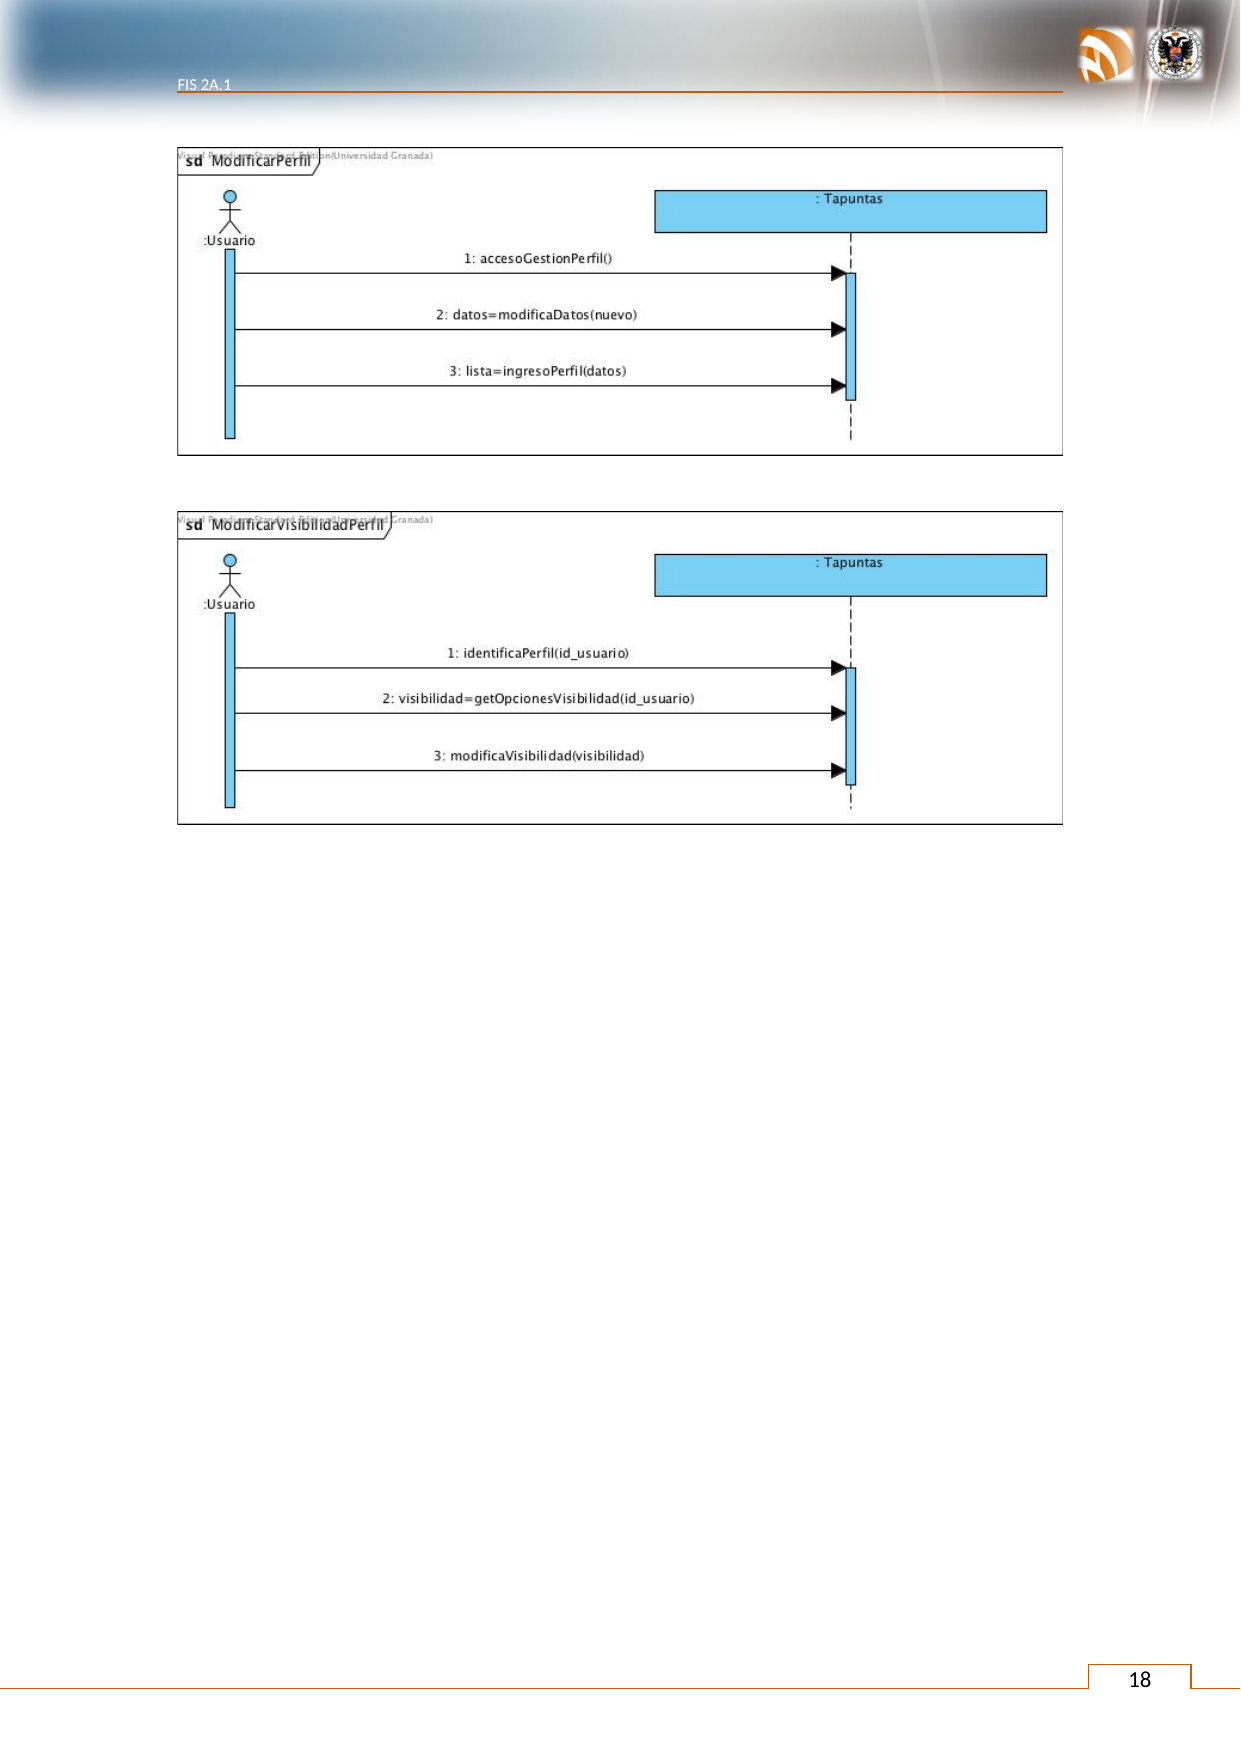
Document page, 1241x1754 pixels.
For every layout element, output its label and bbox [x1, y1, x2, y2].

picture [177, 511, 1063, 825]
picture [177, 147, 1063, 456]
picture [37, 11, 1206, 80]
